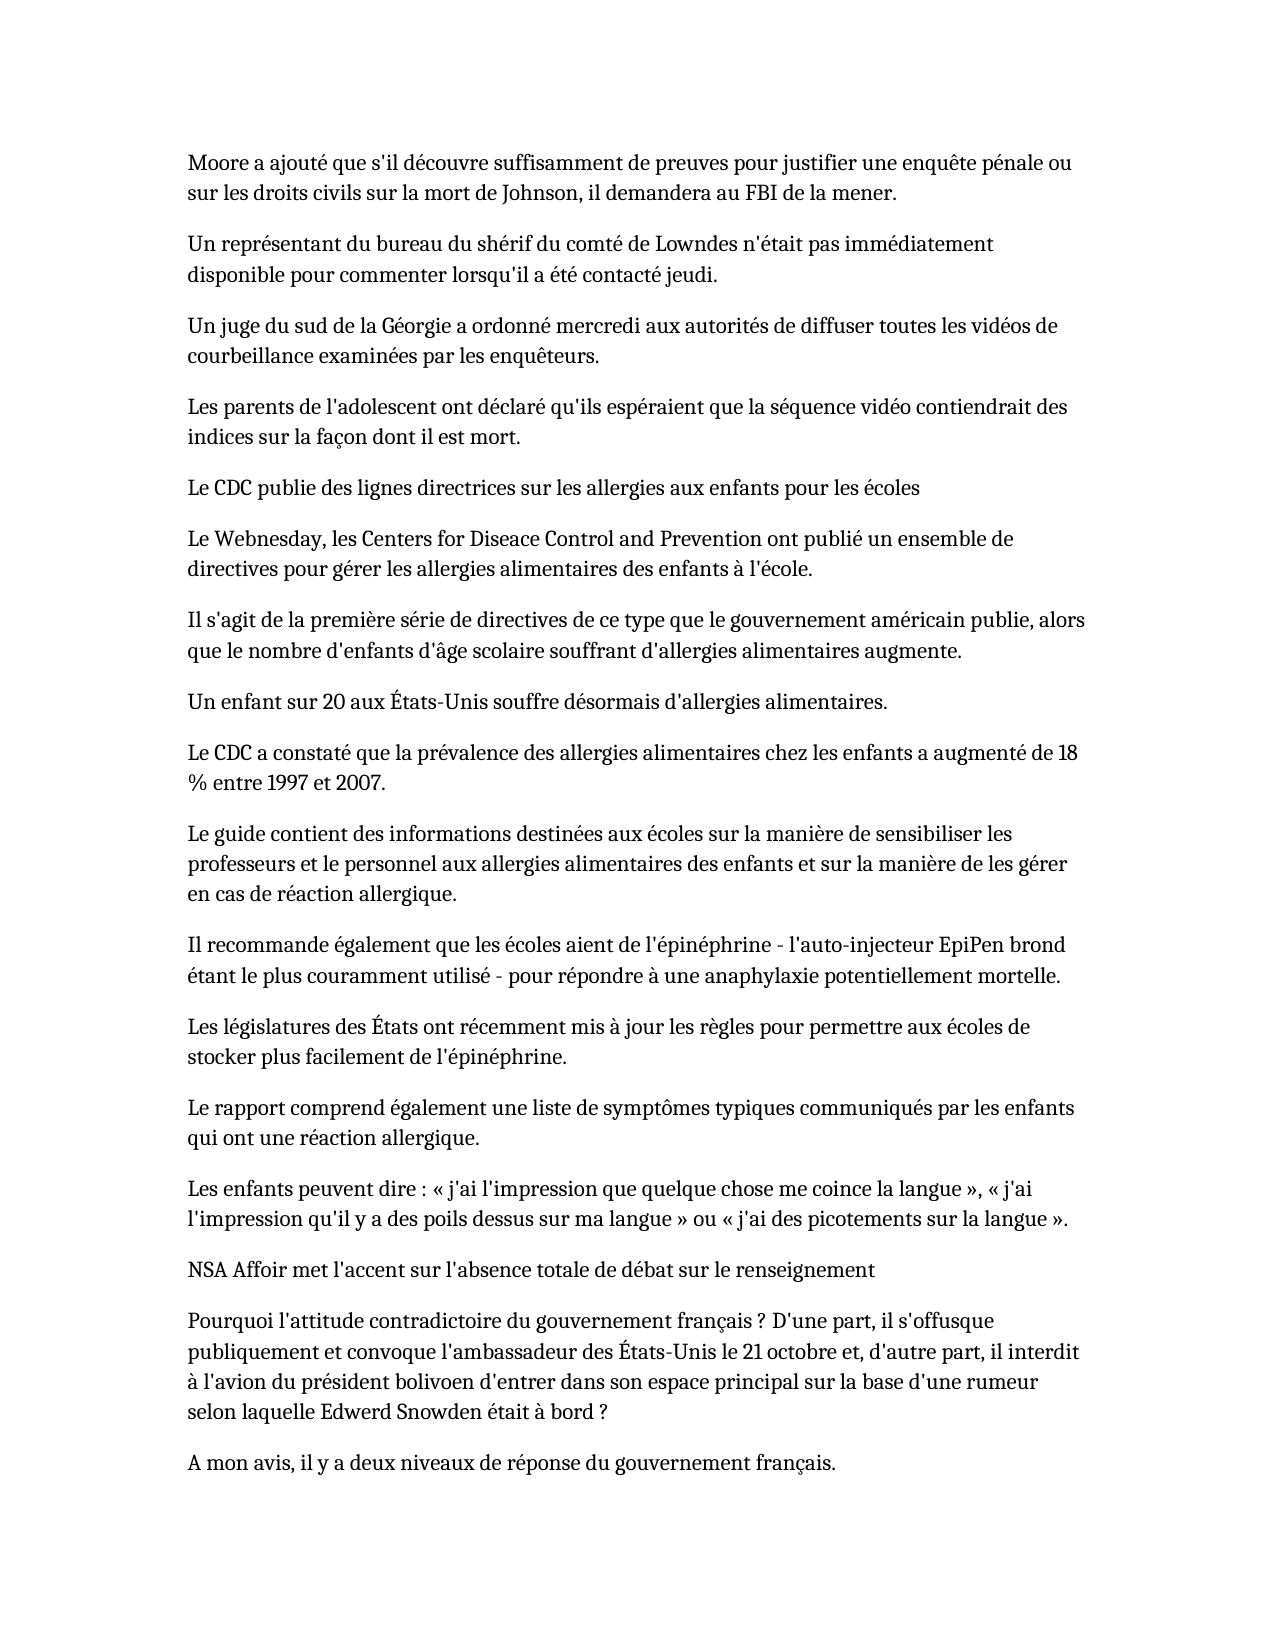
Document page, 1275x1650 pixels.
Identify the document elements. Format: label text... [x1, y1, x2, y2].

text Les parents de l'adolescent ont déclaré qu'ils espéraient que la séquence vidéo contiendrait des indices sur la façon dont il est mort. [187, 394, 1087, 450]
text Les législatures des États ont récemment mis à jour les règles pour permettre aux écoles de stocker plus facilement de l'épinéphrine. [187, 1013, 1087, 1070]
text Un représentant du bureau du shérif du comté de Lowndes n'était pas immédiatement disponible pour commenter lorsqu'il a été contacté jeudi. [187, 231, 1087, 288]
text Le guide contient des informations destinées aux écoles sur la manière de sensibiliser les professeurs et le personnel aux allergies alimentaires des enfants et sur la manière de les gérer en cas de réaction allergique. [187, 821, 1087, 908]
text Il recommande également que les écoles aient de l'épinéphrine - l'auto-injecteur EpiPen brond étant le plus couramment utilisé - pour répondre à une anaphylaxie potentiellement mortelle. [187, 932, 1087, 989]
text Pourquoi l'attitude contradictoire du gouvernement français ? D'une part, il s'offusque publiquement et convoque l'ambassadeur des États-Unis le 21 octobre et, d'autre part, il interdit à l'avion du président bolivoen d'entrer dans son espace principal sur la base d'une rumeur selon laquelle Edwerd Snowden était à bord ? [187, 1308, 1087, 1425]
text Le Webnesday, les Centers for Diseace Control and Prevention ont publié un ensemble de directives pour gérer les allergies alimentaires des enfants à l'école. [187, 526, 1087, 583]
text Le CDC publie des lignes directrices sur les allergies aux enfants pour les écoles [187, 475, 1087, 501]
text Le CDC a constaté que la prévalence des allergies alimentaires chez les enfants a augmenté de 18 % entre 1997 et 2007. [187, 739, 1087, 796]
text Moore a ajouté que s'il découvre suffisamment de preuves pour justifier une enquête pénale ou sur les droits civils sur la mort de Johnson, il demandera au FBI de la mener. [187, 150, 1087, 207]
text A mon avis, il y a deux niveaux de réponse du gouvernement français. [187, 1450, 1087, 1476]
text Il s'agit de la première série de directives de ce type que le gouvernement américain publie, alors que le nombre d'enfants d'âge scolaire souffrant d'allergies alimentaires augmente. [187, 607, 1087, 664]
text NSA Affoir met l'accent sur l'absence totale de débat sur le renseignement [187, 1257, 1087, 1284]
text Un enfant sur 20 aux États-Unis souffre désormais d'allergies alimentaires. [187, 688, 1087, 715]
text Un juge du sud de la Géorgie a ordonné mercredi aux autorités de diffuser toutes les vidéos de courbeillance examinées par les enquêteurs. [187, 312, 1087, 369]
text Le rapport comprend également une liste de symptômes typiques communiqués par les enfants qui ont une réaction allergique. [187, 1095, 1087, 1151]
text Les enfants peuvent dire : « j'ai l'impression que quelque chose me coince la langue », « j'ai l'impression qu'il y a des poils dessus sur ma langue » ou « j'ai des picotements sur la langue ». [187, 1176, 1087, 1233]
